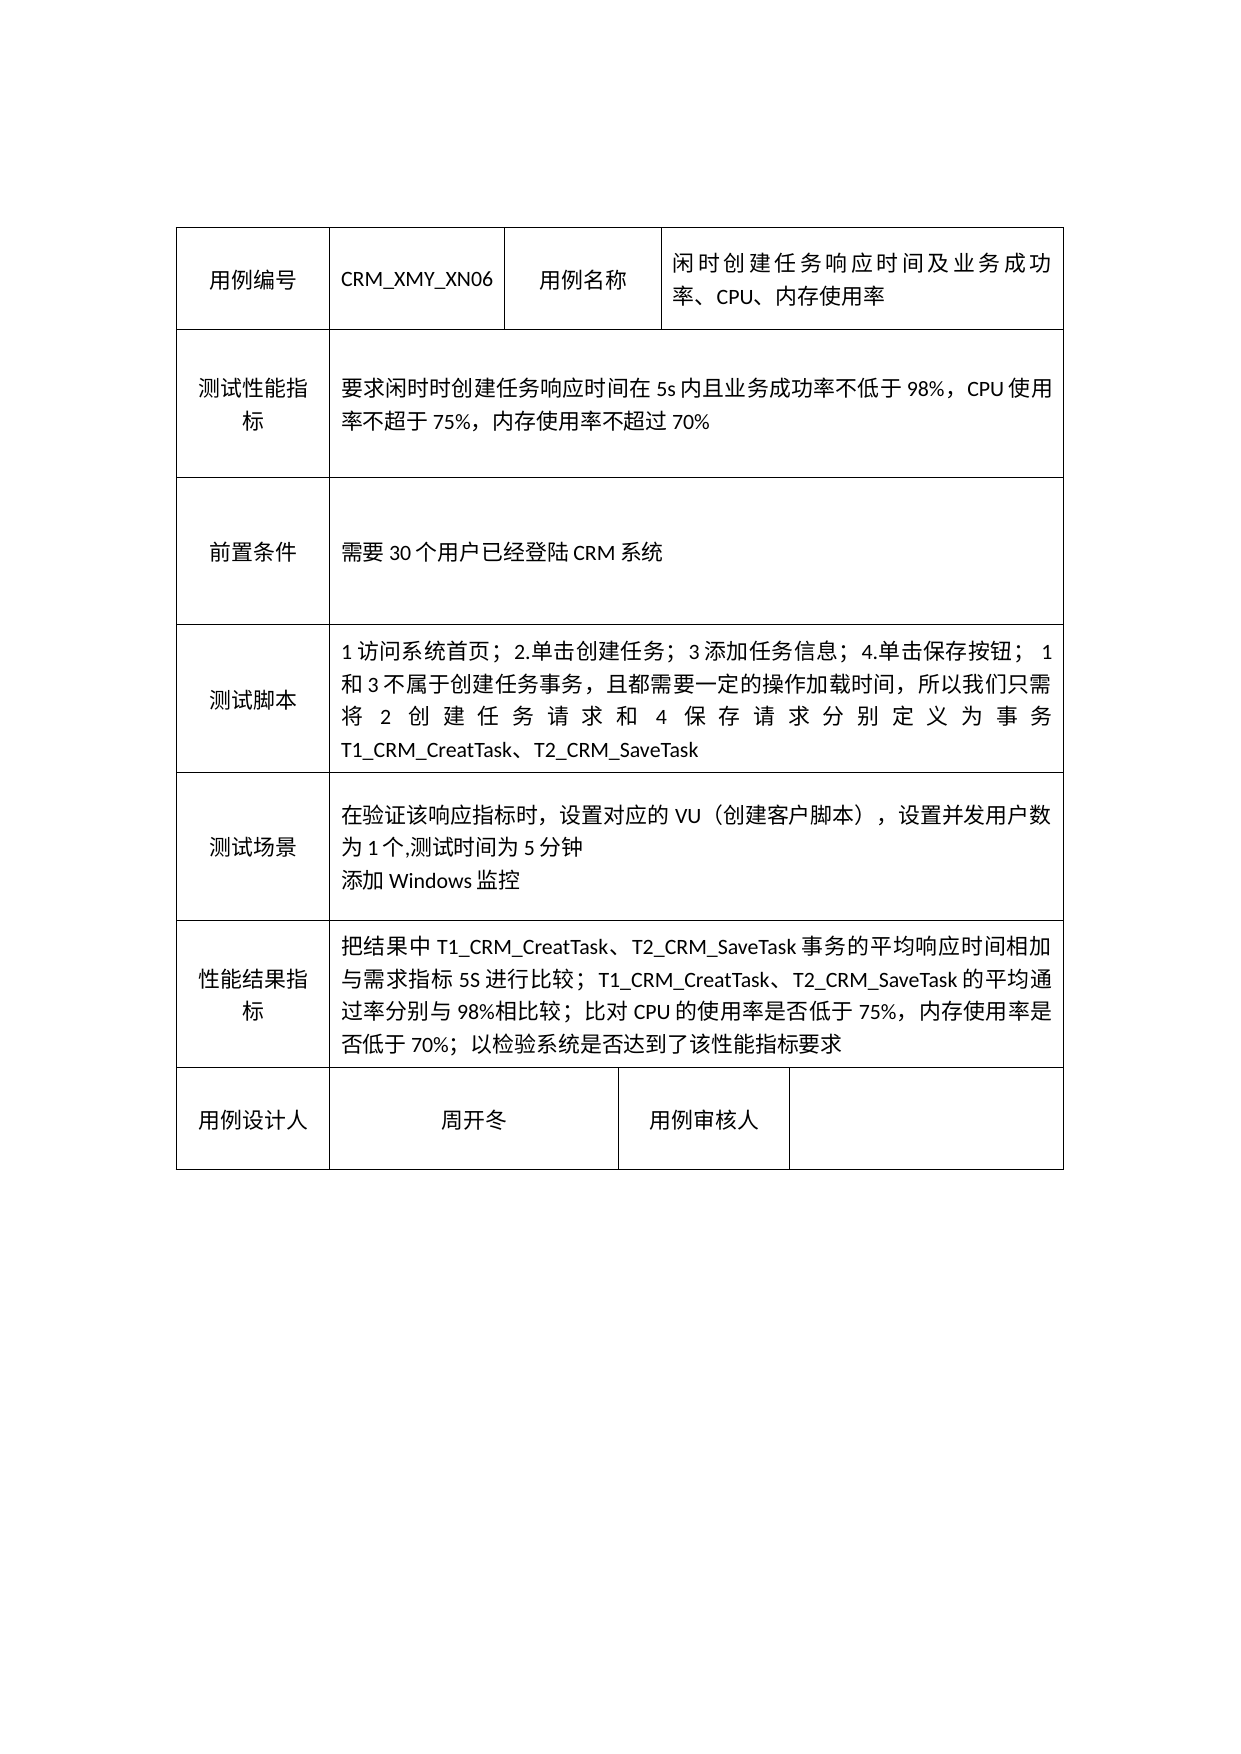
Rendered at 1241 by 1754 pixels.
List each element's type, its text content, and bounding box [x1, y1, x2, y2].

table_cell 周开冬 [330, 1068, 618, 1169]
table_header 闲时创建任务响应时间及业务成功率、CPU、内存使用率 [662, 228, 1063, 329]
table_header 用例名称 [505, 228, 661, 329]
table_cell 需要30个用户已经登陆CRM系统 [330, 478, 1063, 624]
table_cell 要求闲时时创建任务响应时间在5s内且业务成功率不低于98%，CPU使用率不超于75%，内存使用率不超过70% [330, 330, 1063, 477]
table_cell 性能结果指标 [177, 921, 329, 1067]
table_cell 在验证该响应指标时，设置对应的VU（创建客户脚本），设置并发用户数为1个,测试时间为5分钟 添加Windows监控 [330, 773, 1063, 919]
table_cell 前置条件 [177, 478, 329, 624]
table_header 用例编号 [177, 228, 329, 329]
table_header CRM_XMY_XN06 [330, 228, 504, 329]
table_cell 用例审核人 [619, 1068, 789, 1169]
table_cell 把结果中T1_CRM_CreatTask、T2_CRM_SaveTask事务的平均响应时间相加与需求指标5S进行比较；T1_CRM_CreatTask、T2_CRM_SaveTask的平均通过率分别与98%相比较；比对CPU的使用率是否低于75%，内存使用率是否低于70%；以检验系统是否达到了该性能指标要求 [330, 921, 1063, 1067]
table_cell 测试性能指标 [177, 330, 329, 477]
table_cell 测试脚本 [177, 625, 329, 772]
table_cell 用例设计人 [177, 1068, 329, 1169]
table_cell [790, 1068, 1063, 1169]
table_cell 测试场景 [177, 773, 329, 919]
table_cell 1访问系统首页；2.单击创建任务；3添加任务信息；4.单击保存按钮； 1和3不属于创建任务事务，且都需要一定的操作加载时间，所以我们只需将2创建任务请求和4保存请求分别定义为事务T1_CRM_CreatTask、T2_CRM_SaveTask [330, 625, 1063, 772]
